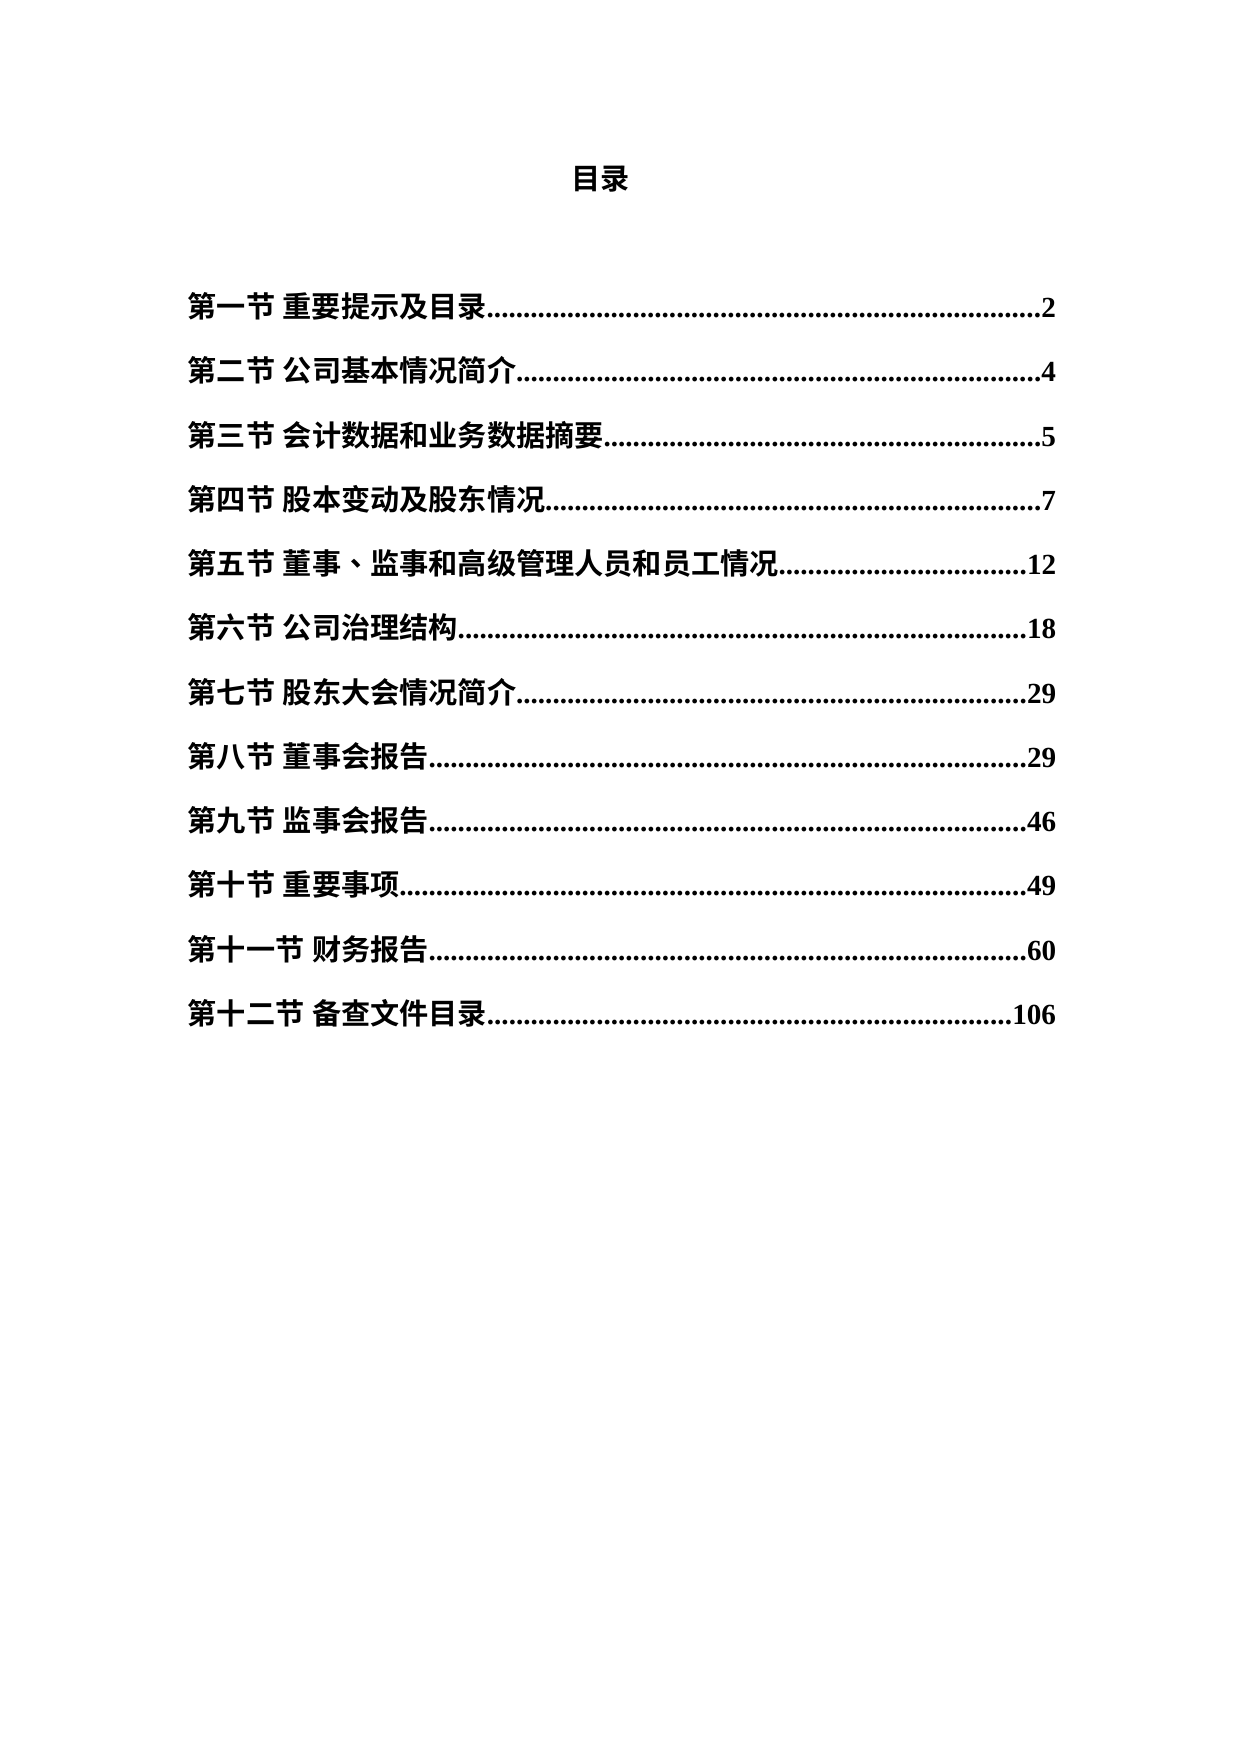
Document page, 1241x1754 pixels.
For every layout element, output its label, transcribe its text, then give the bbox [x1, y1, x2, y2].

subtitle 第六节 公司治理结构 18 [187, 608, 1067, 647]
subtitle 第七节 股东大会情况简介 29 [187, 672, 1067, 712]
subtitle 第五节 董事、监事和高级管理人员和员工情况 12 [187, 543, 1067, 583]
subtitle 第四节 股本变动及股东情况 7 [187, 479, 1067, 519]
subtitle 第十一节 财务报告 60 [187, 929, 1067, 969]
subtitle 第十二节 备查文件目录 106 [187, 993, 1067, 1033]
subtitle 第三节 会计数据和业务数据摘要 5 [187, 415, 1067, 454]
subtitle 第八节 董事会报告 29 [187, 736, 1067, 776]
subtitle 第二节 公司基本情况简介 4 [187, 351, 1067, 390]
subtitle 第九节 监事会报告 46 [187, 800, 1067, 840]
subtitle 目录 [569, 160, 632, 197]
subtitle 第十节 重要事项 49 [187, 865, 1067, 904]
subtitle 第一节 重要提示及目录 2 [187, 286, 1067, 326]
